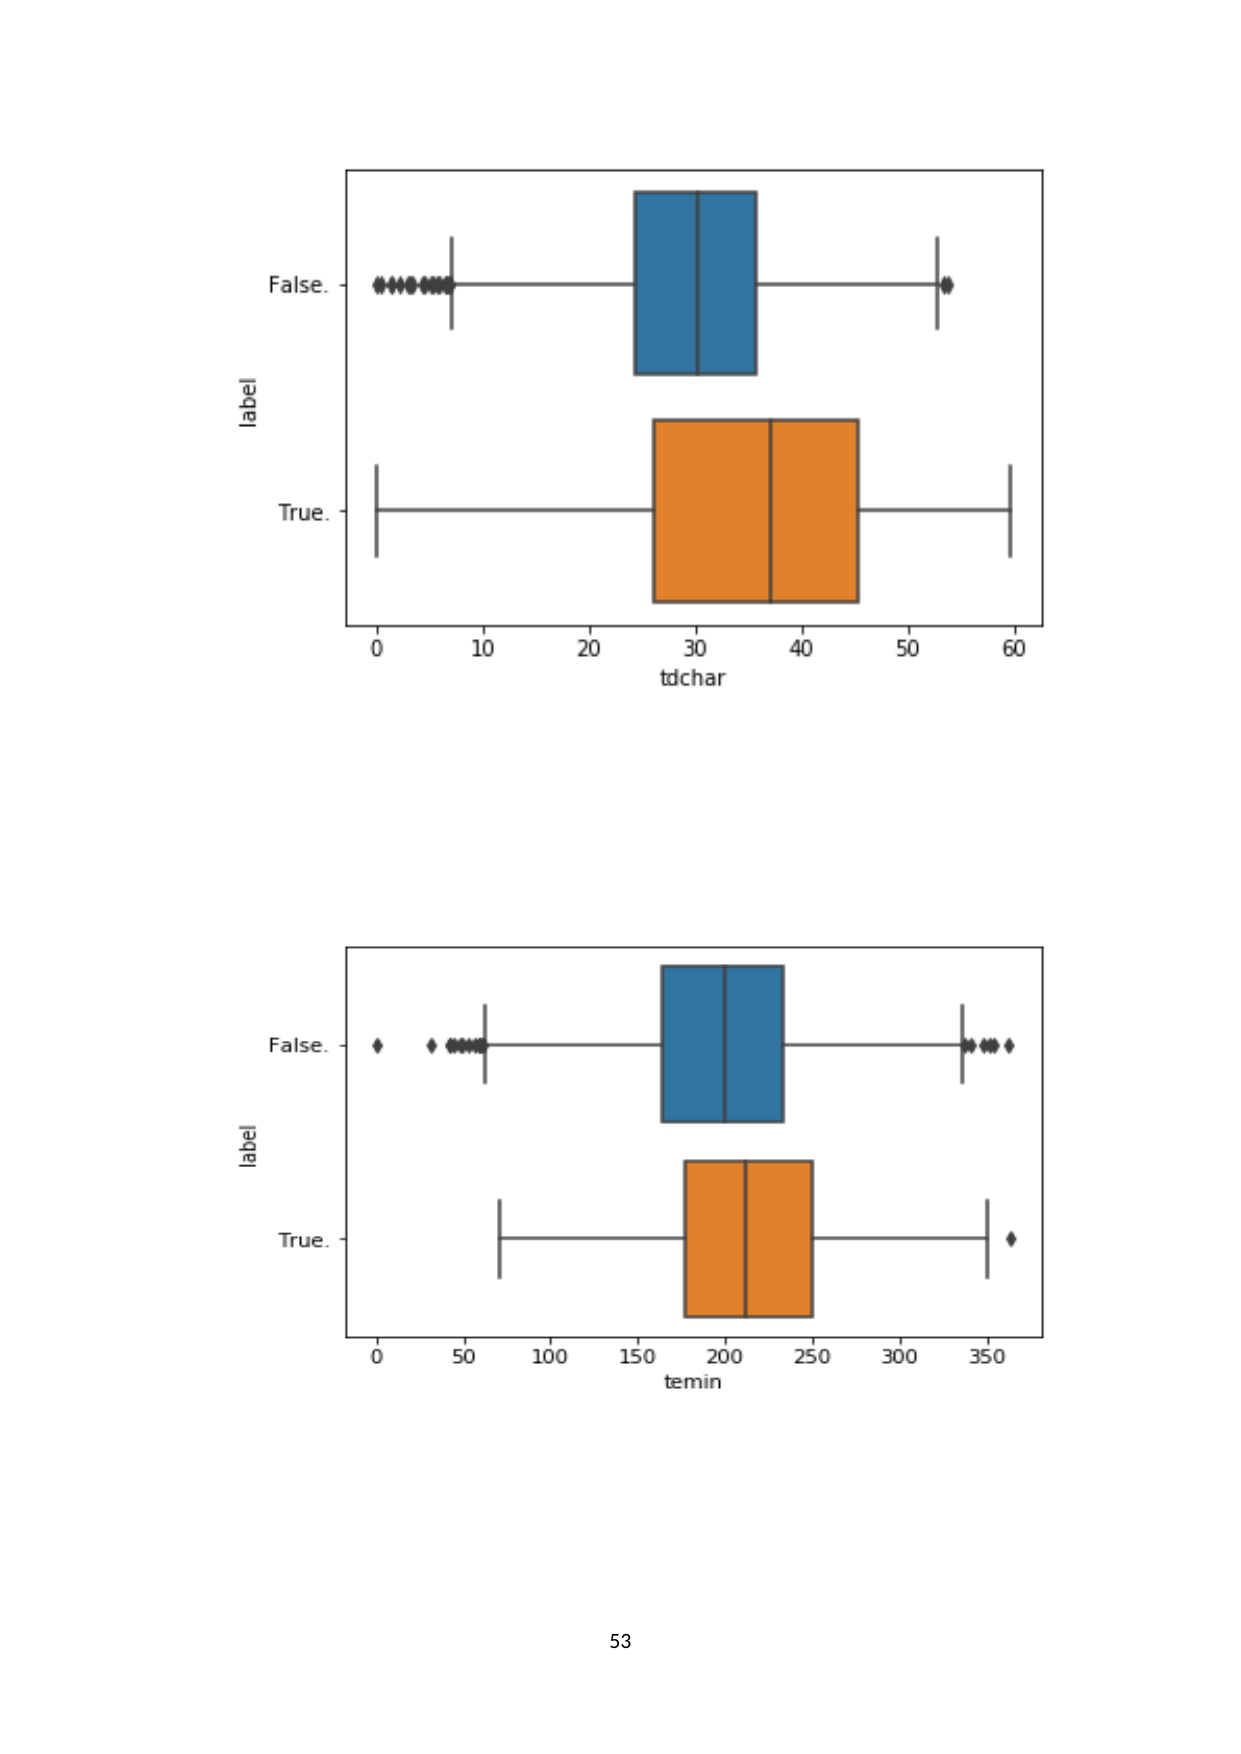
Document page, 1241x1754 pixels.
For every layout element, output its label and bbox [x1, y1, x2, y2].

picture [225, 929, 1065, 1405]
picture [225, 150, 1065, 705]
